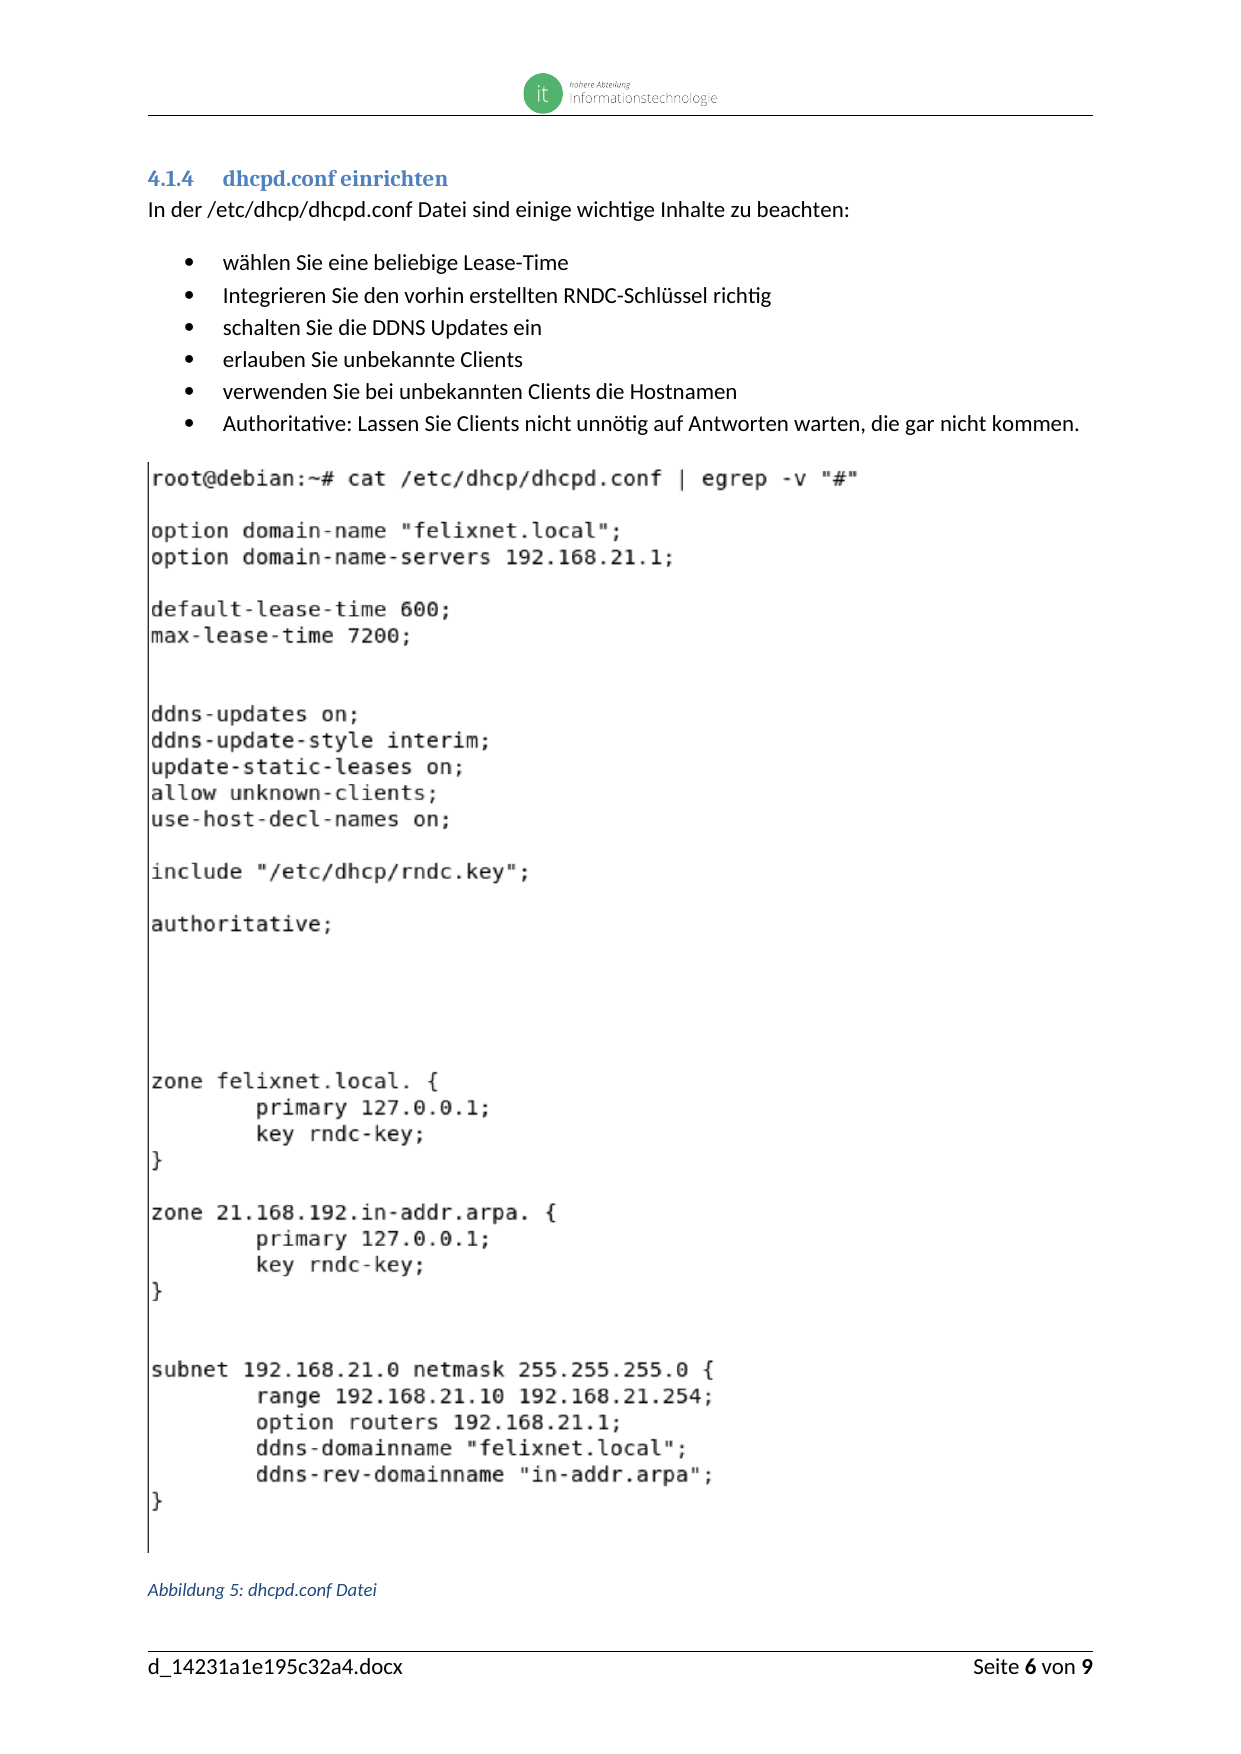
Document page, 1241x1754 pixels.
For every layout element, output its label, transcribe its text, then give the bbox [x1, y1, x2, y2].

list wählen Sie eine beliebige Lease-Time [185, 248, 1093, 277]
text In der /etc/dhcp/dhcpd.conf Datei sind einige wichtige Inhalte zu beachten: [148, 196, 1093, 223]
list verwenden Sie bei unbekannten Clients die Hostnamen [185, 377, 1093, 405]
list Authoritative: Lassen Sie Clients nicht unnötig auf Antworten warten, die gar nicht kommen. [185, 409, 1093, 437]
list schalten Sie die DDNS Updates ein [185, 313, 1093, 341]
picture [147, 462, 878, 1553]
list erlauben Sie unbekannte Clients [185, 345, 1093, 373]
list Integrieren Sie den vorhin erstellten RNDC-Schlüssel richtig [185, 281, 1093, 309]
picture [523, 73, 717, 114]
subtitle dhcpd.conf einrichten [148, 165, 1093, 192]
